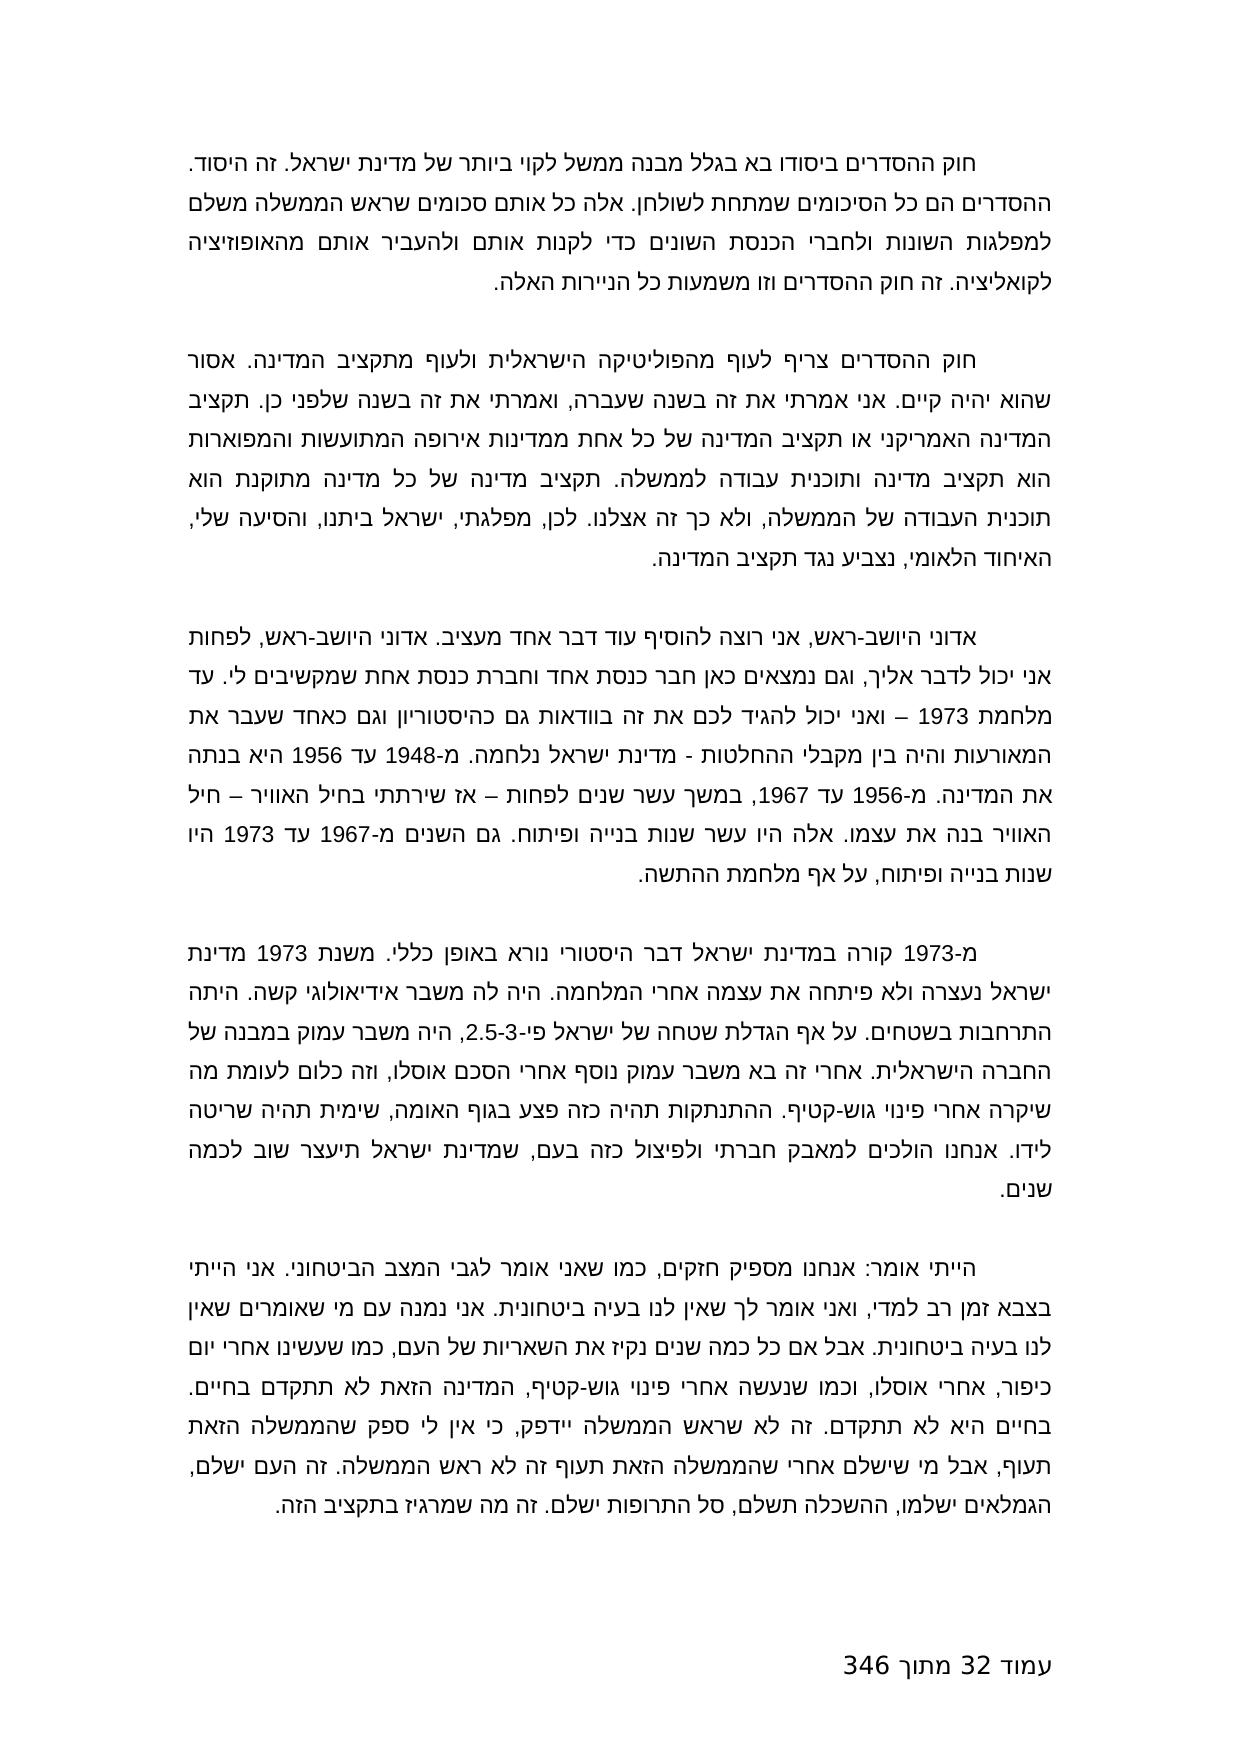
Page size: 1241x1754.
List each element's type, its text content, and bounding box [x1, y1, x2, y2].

text הייתי אומר: אנחנו מספיק חזקים, כמו שאני אומר לגבי המצב הביטחוני. אני הייתי בצבא זמן רב למדי, ואני אומר לך שאין לנו בעיה ביטחונית. אני נמנה עם מי שאומרים שאין לנו בעיה ביטחונית. אבל אם כל כמה שנים נקיז את השאריות של העם, כמו שעשינו אחרי יום כיפור, אחרי אוסלו, וכמו שנעשה אחרי פינוי גוש-קטיף, המדינה הזאת לא תתקדם בחיים. בחיים היא לא תתקדם. זה לא שראש הממשלה יידפק, כי אין לי ספק שהממשלה הזאת תעוף, אבל מי שישלם אחרי שהממשלה הזאת תעוף זה לא ראש הממשלה. זה העם ישלם, הגמלאים ישלמו, ההשכלה תשלם, סל התרופות ישלם. זה מה שמרגיז בתקציב הזה. [187, 1255, 1053, 1519]
text חוק ההסדרים ביסודו בא בגלל מבנה ממשל לקוי ביותר של מדינת ישראל. זה היסוד. ההסדרים הם כל הסיכומים שמתחת לשולחן. אלה כל אותם סכומים שראש הממשלה משלם למפלגות השונות ולחברי הכנסת השונים כדי לקנות אותם ולהעביר אותם מהאופוזיציה לקואליציה. זה חוק ההסדרים וזו משמעות כל הניירות האלה. [187, 150, 1053, 295]
text אדוני היושב-ראש, אני רוצה להוסיף עוד דבר אחד מעציב. אדוני היושב-ראש, לפחות אני יכול לדבר אליך, וגם נמצאים כאן חבר כנסת אחד וחברת כנסת אחת שמקשיבים לי. עד מלחמת 1973 – ואני יכול להגיד לכם את זה בוודאות גם כהיסטוריון וגם כאחד שעבר את המאורעות והיה בין מקבלי ההחלטות - מדינת ישראל נלחמה. מ-1948 עד 1956 היא בנתה את המדינה. מ-1956 עד 1967, במשך עשר שנים לפחות – אז שירתתי בחיל האוויר – חיל האוויר בנה את עצמו. אלה היו עשר שנות בנייה ופיתוח. גם השנים מ-1967 עד 1973 היו שנות בנייה ופיתוח, על אף מלחמת ההתשה. [187, 624, 1053, 887]
text מ-1973 קורה במדינת ישראל דבר היסטורי נורא באופן כללי. משנת 1973 מדינת ישראל נעצרה ולא פיתחה את עצמה אחרי המלחמה. היה לה משבר אידיאולוגי קשה. היתה התרחבות בשטחים. על אף הגדלת שטחה של ישראל פי-2.5-3, היה משבר עמוק במבנה של החברה הישראלית. אחרי זה בא משבר עמוק נוסף אחרי הסכם אוסלו, וזה כלום לעומת מה שיקרה אחרי פינוי גוש-קטיף. ההתנתקות תהיה כזה פצע בגוף האומה, שימית תהיה שריטה לידו. אנחנו הולכים למאבק חברתי ולפיצול כזה בעם, שמדינת ישראל תיעצר שוב לכמה שנים. [187, 939, 1053, 1203]
text חוק ההסדרים צריף לעוף מהפוליטיקה הישראלית ולעוף מתקציב המדינה. אסור שהוא יהיה קיים. אני אמרתי את זה בשנה שעברה, ואמרתי את זה בשנה שלפני כן. תקציב המדינה האמריקני או תקציב המדינה של כל אחת ממדינות אירופה המתועשות והמפוארות הוא תקציב מדינה ותוכנית עבודה לממשלה. תקציב מדינה של כל מדינה מתוקנת הוא תוכנית העבודה של הממשלה, ולא כך זה אצלנו. לכן, מפלגתי, ישראל ביתנו, והסיעה שלי, האיחוד הלאומי, נצביע נגד תקציב המדינה. [187, 347, 1053, 571]
